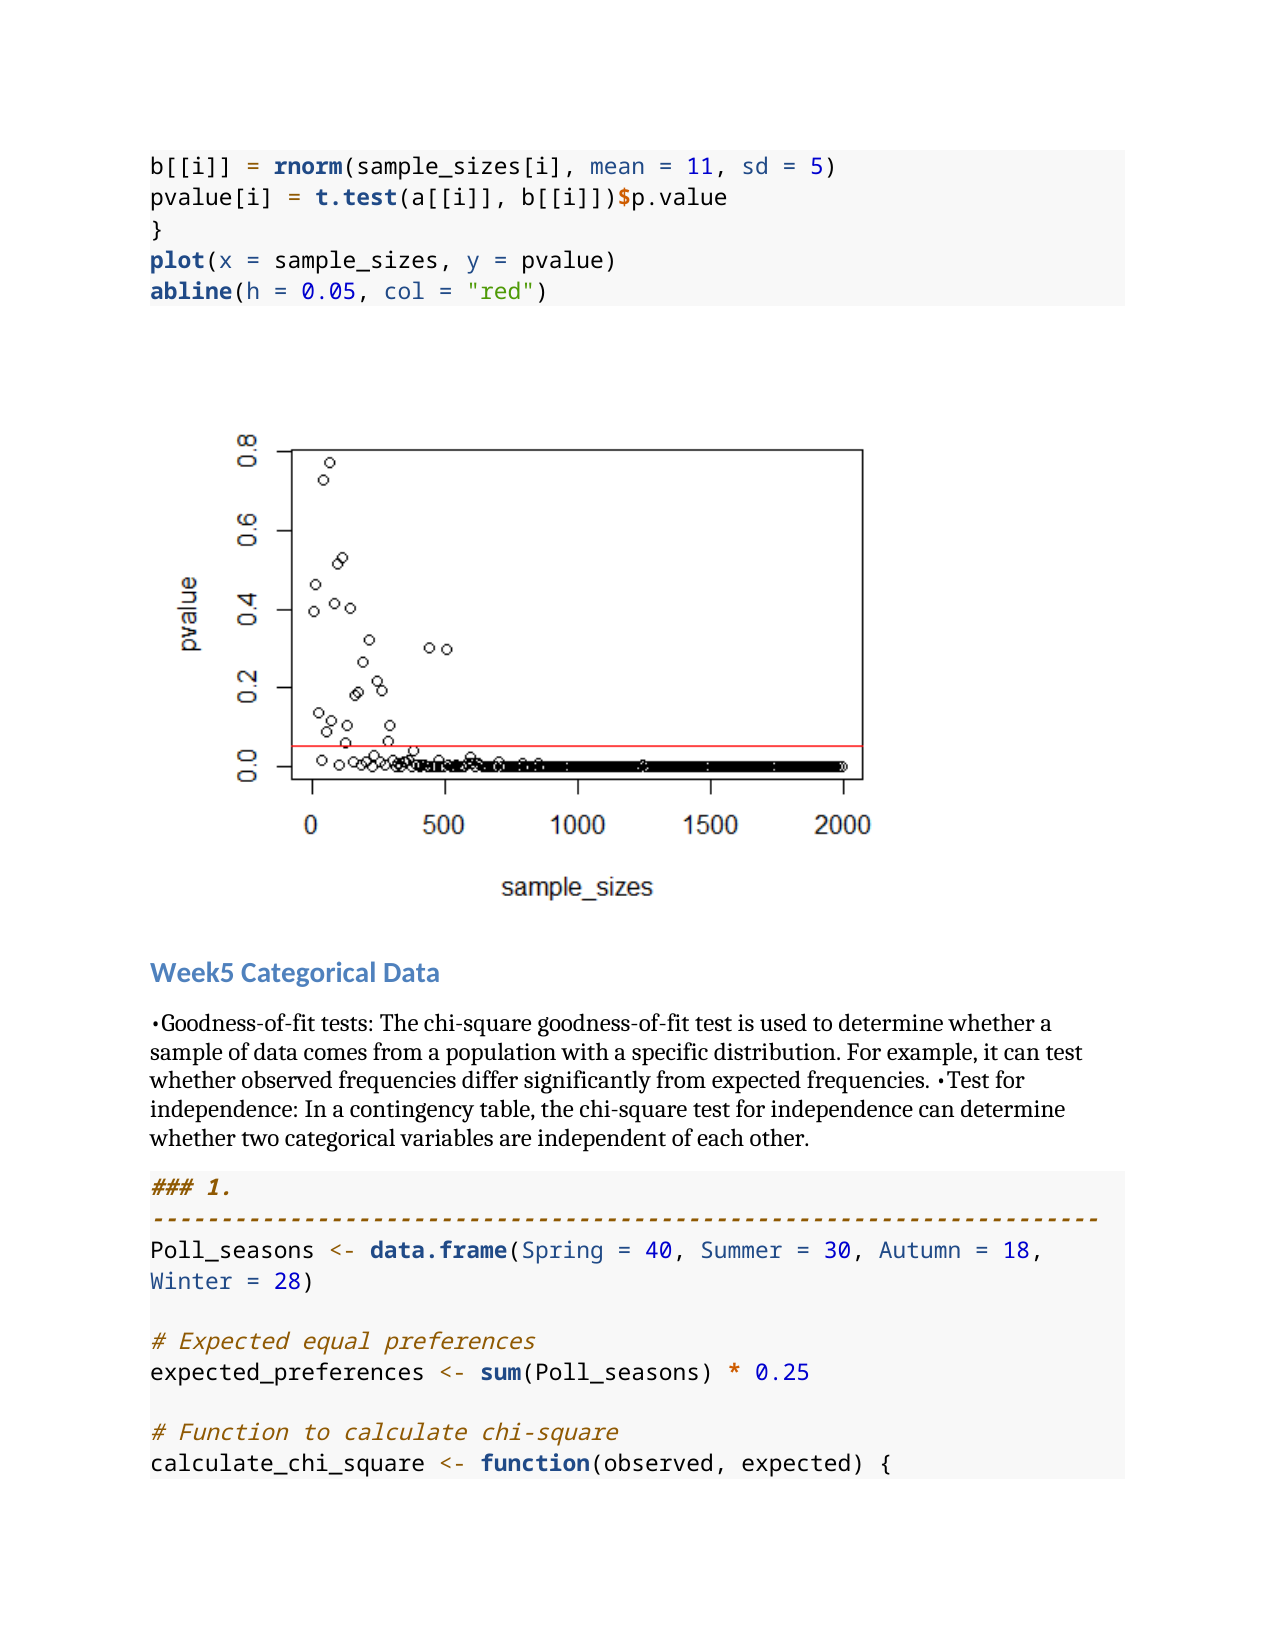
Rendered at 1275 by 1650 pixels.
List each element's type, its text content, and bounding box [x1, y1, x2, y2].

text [150, 1171, 1125, 1479]
picture [168, 327, 927, 934]
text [150, 150, 1125, 306]
text •Goodness-of-fit tests: The chi-square goodness-of-fit test is used to determine whether a sample of data comes from a population with a specific distribution. For example, it can test whether observed frequencies differ significantly from expected frequencies. •Test for independence: In a contingency table, the chi-square test for independence can determine whether two categorical variables are independent of each other. [150, 1009, 1125, 1152]
subtitle Week5 Categorical Data [150, 954, 1125, 990]
